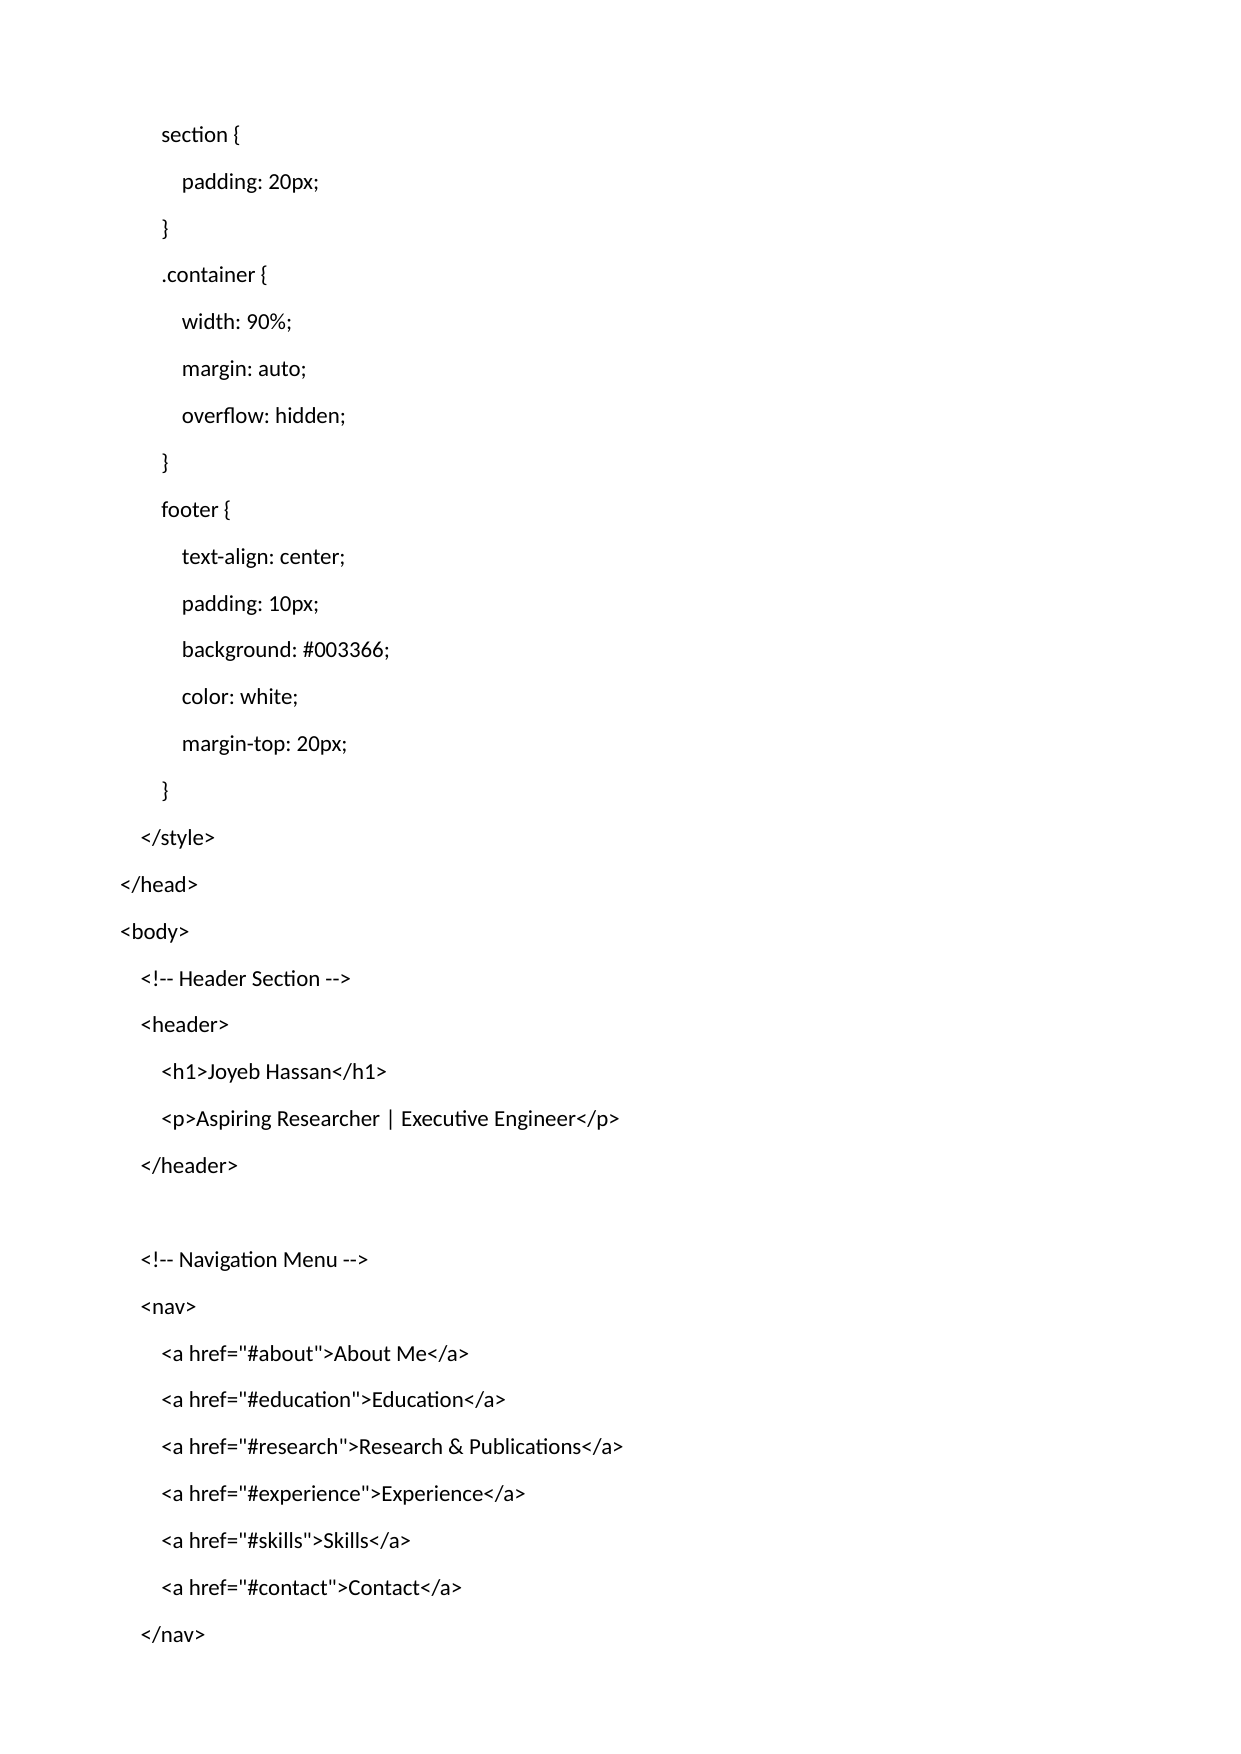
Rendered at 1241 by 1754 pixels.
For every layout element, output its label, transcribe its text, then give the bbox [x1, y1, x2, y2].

text width: 90%; [120, 307, 1150, 336]
text <h1>Joyeb Hassan</h1> [120, 1057, 1150, 1086]
text margin: auto; [120, 354, 1150, 382]
text color: white; [120, 682, 1150, 711]
text </head> [120, 870, 1150, 898]
text <body> [120, 917, 1150, 945]
text </style> [120, 823, 1150, 851]
text <a href="#experience">Experience</a> [120, 1479, 1150, 1507]
text </nav> [120, 1620, 1150, 1648]
text overflow: hidden; [120, 401, 1150, 429]
text <!-- Navigation Menu --> [120, 1245, 1150, 1273]
text footer { [120, 495, 1150, 523]
text text-align: center; [120, 542, 1150, 570]
text </header> [120, 1151, 1150, 1179]
text <a href="#about">About Me</a> [120, 1339, 1150, 1367]
text background: #003366; [120, 636, 1150, 664]
text <a href="#skills">Skills</a> [120, 1526, 1150, 1554]
text section { [120, 120, 1150, 148]
text <nav> [120, 1292, 1150, 1320]
text } [120, 448, 1150, 476]
text <p>Aspiring Researcher | Executive Engineer</p> [120, 1104, 1150, 1132]
text <a href="#contact">Contact</a> [120, 1573, 1150, 1601]
text } [120, 776, 1150, 804]
text .container { [120, 261, 1150, 289]
text padding: 20px; [120, 167, 1150, 195]
text <a href="#education">Education</a> [120, 1386, 1150, 1414]
text <a href="#research">Research & Publications</a> [120, 1432, 1150, 1461]
text <!-- Header Section --> [120, 964, 1150, 992]
text margin-top: 20px; [120, 729, 1150, 757]
text padding: 10px; [120, 589, 1150, 617]
text <header> [120, 1011, 1150, 1039]
text } [120, 214, 1150, 242]
